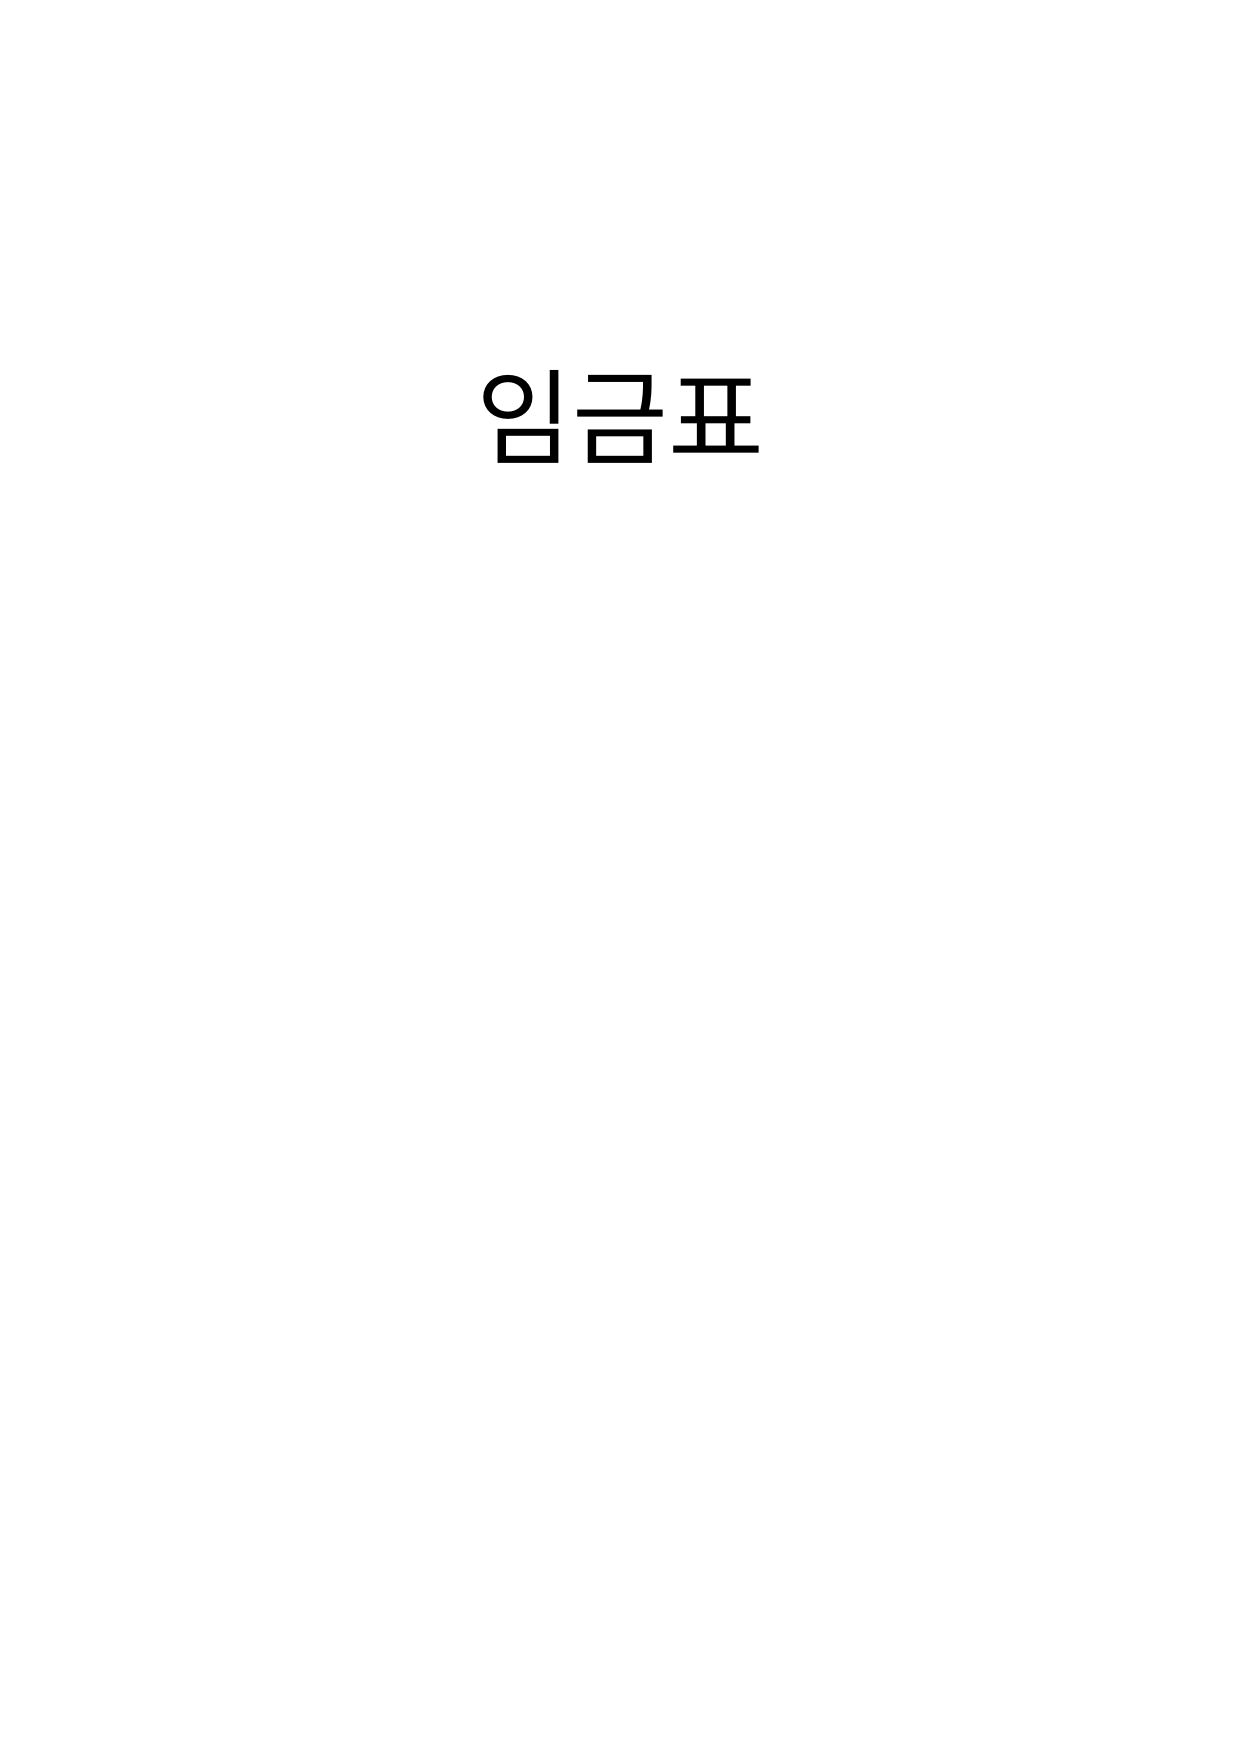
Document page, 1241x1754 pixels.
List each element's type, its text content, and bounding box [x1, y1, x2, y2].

text 임금표 [150, 336, 1090, 487]
